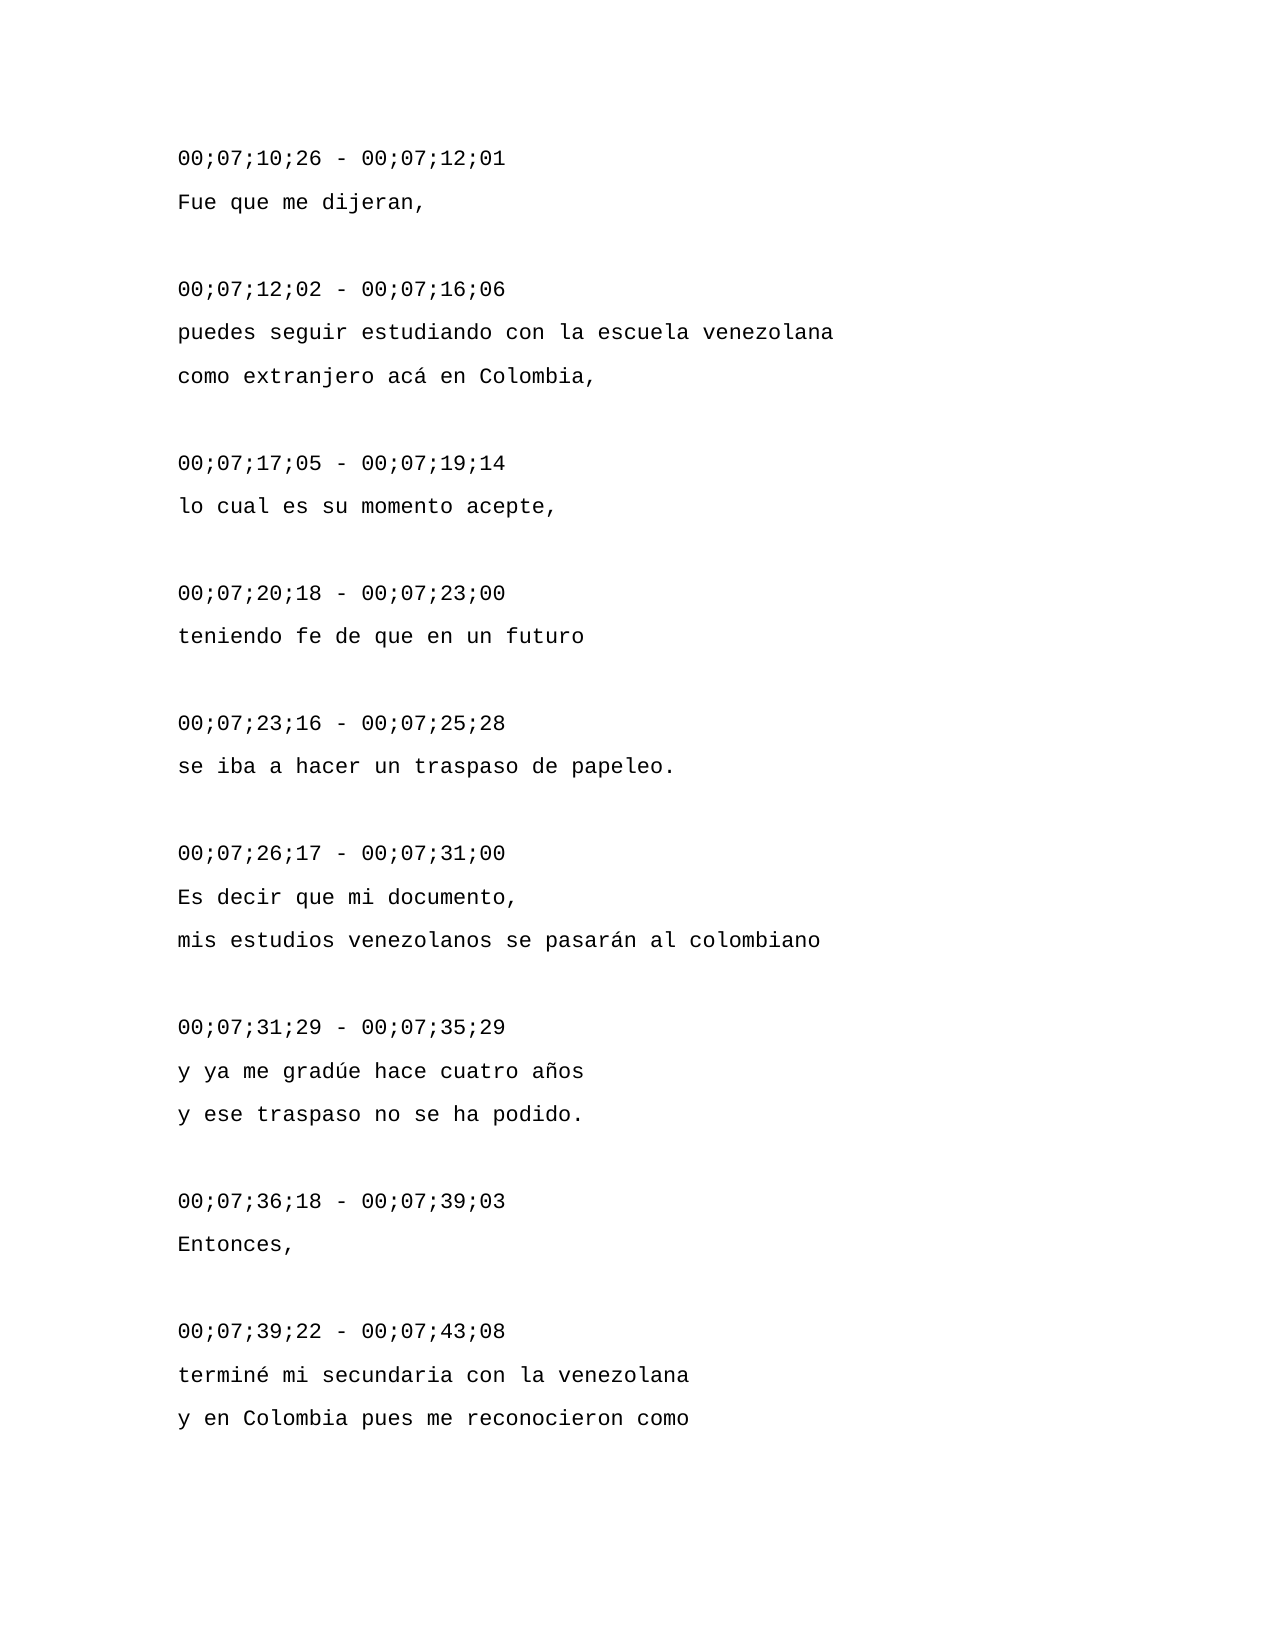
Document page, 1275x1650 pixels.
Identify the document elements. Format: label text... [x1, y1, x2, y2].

text se iba a hacer un traspaso de papeleo. [177, 756, 1098, 781]
text 00;07;10;26 - 00;07;12;01 [177, 148, 1098, 172]
text 00;07;36;18 - 00;07;39;03 [177, 1190, 1098, 1215]
text 00;07;31;29 - 00;07;35;29 [177, 1016, 1098, 1041]
text y en Colombia pues me reconocieron como [177, 1407, 1098, 1432]
text teniendo fe de que en un futuro [177, 625, 1098, 650]
text 00;07;20;18 - 00;07;23;00 [177, 582, 1098, 607]
text Fue que me dijeran, [177, 191, 1098, 216]
text 00;07;23;16 - 00;07;25;28 [177, 712, 1098, 737]
text mis estudios venezolanos se pasarán al colombiano [177, 929, 1098, 954]
text 00;07;12;02 - 00;07;16;06 [177, 278, 1098, 303]
text terminé mi secundaria con la venezolana [177, 1364, 1098, 1389]
text lo cual es su momento acepte, [177, 495, 1098, 520]
text y ya me gradúe hace cuatro años [177, 1060, 1098, 1084]
text Entonces, [177, 1233, 1098, 1258]
text 00;07;26;17 - 00;07;31;00 [177, 843, 1098, 867]
text Es decir que mi documento, [177, 886, 1098, 911]
text 00;07;39;22 - 00;07;43;08 [177, 1320, 1098, 1345]
text puedes seguir estudiando con la escuela venezolana [177, 321, 1098, 346]
text como extranjero acá en Colombia, [177, 365, 1098, 389]
text 00;07;17;05 - 00;07;19;14 [177, 452, 1098, 476]
text y ese traspaso no se ha podido. [177, 1103, 1098, 1128]
